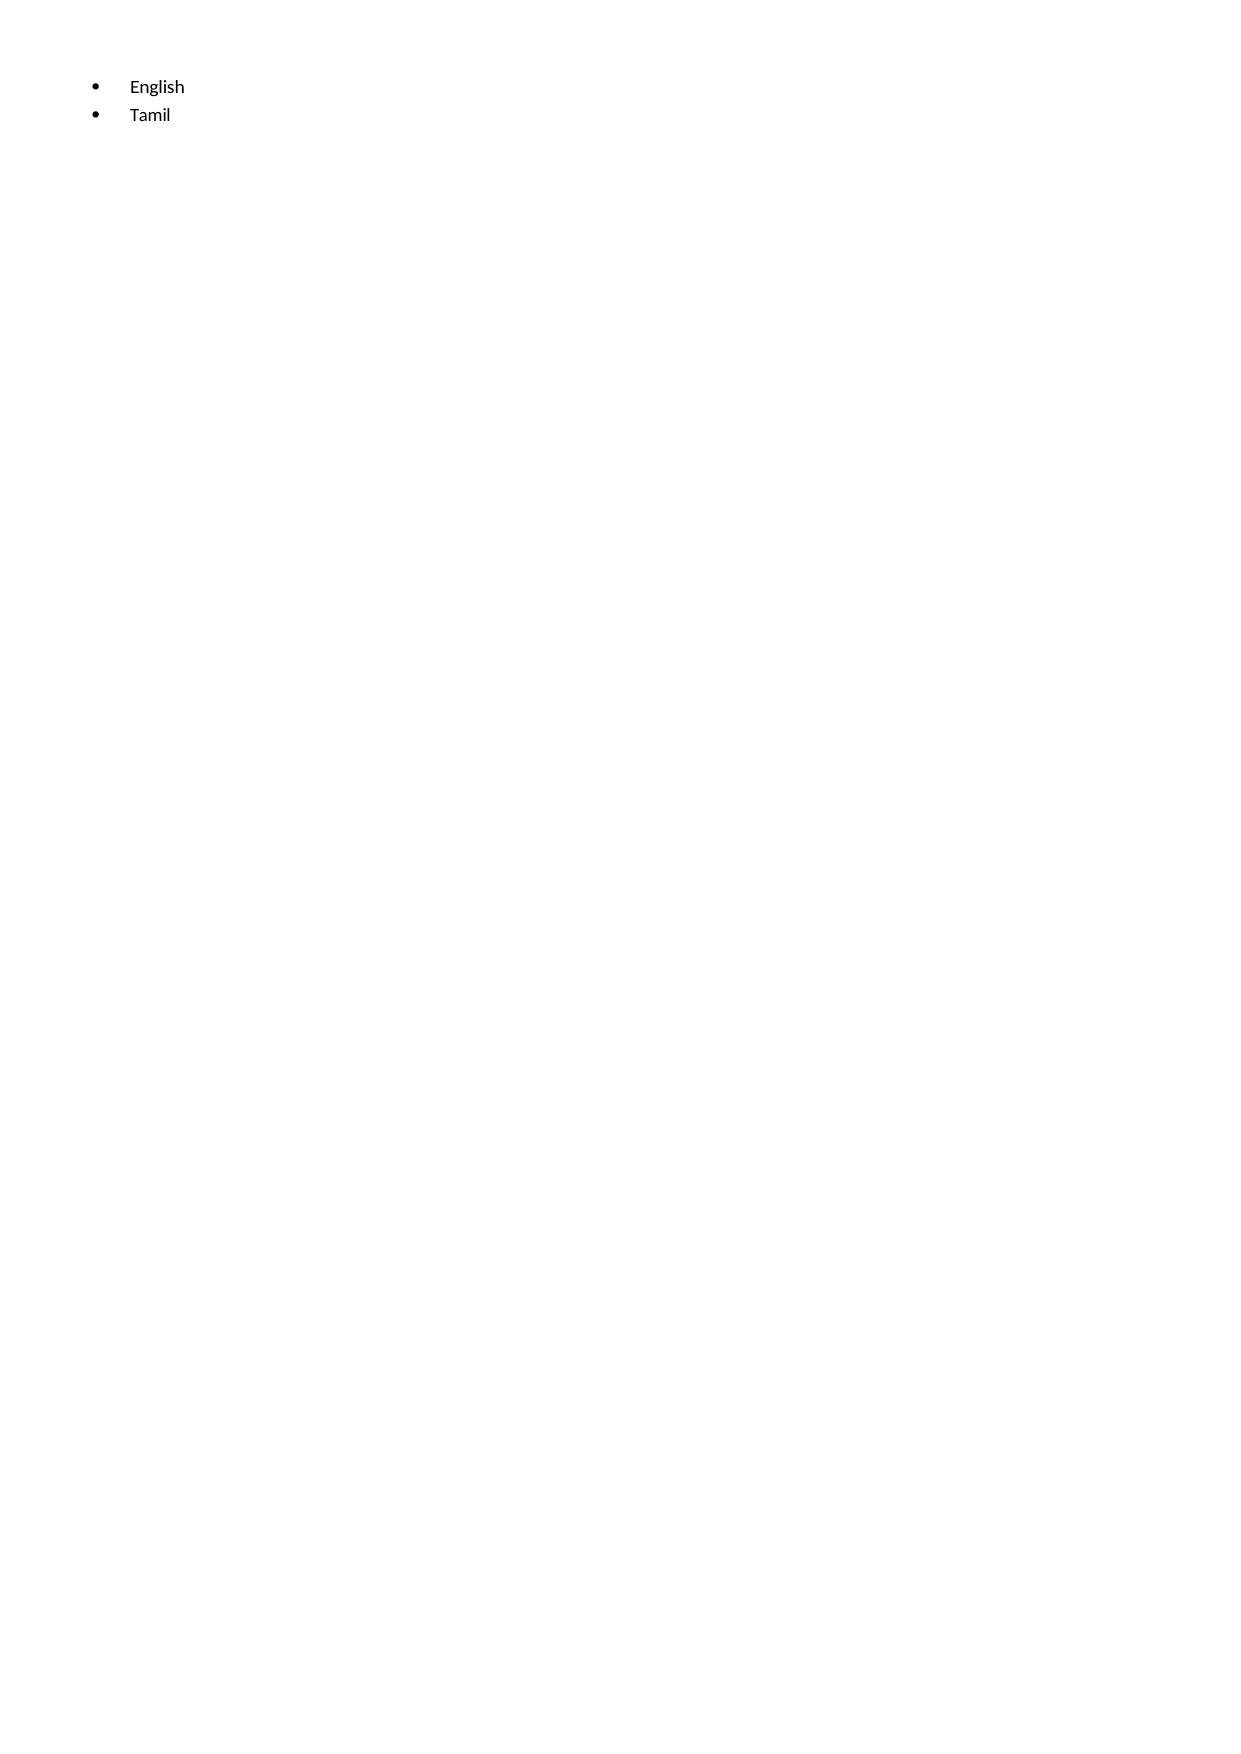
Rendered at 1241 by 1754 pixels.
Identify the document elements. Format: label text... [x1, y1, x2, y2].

list English [92, 75, 1165, 98]
list Tamil [92, 103, 1165, 126]
